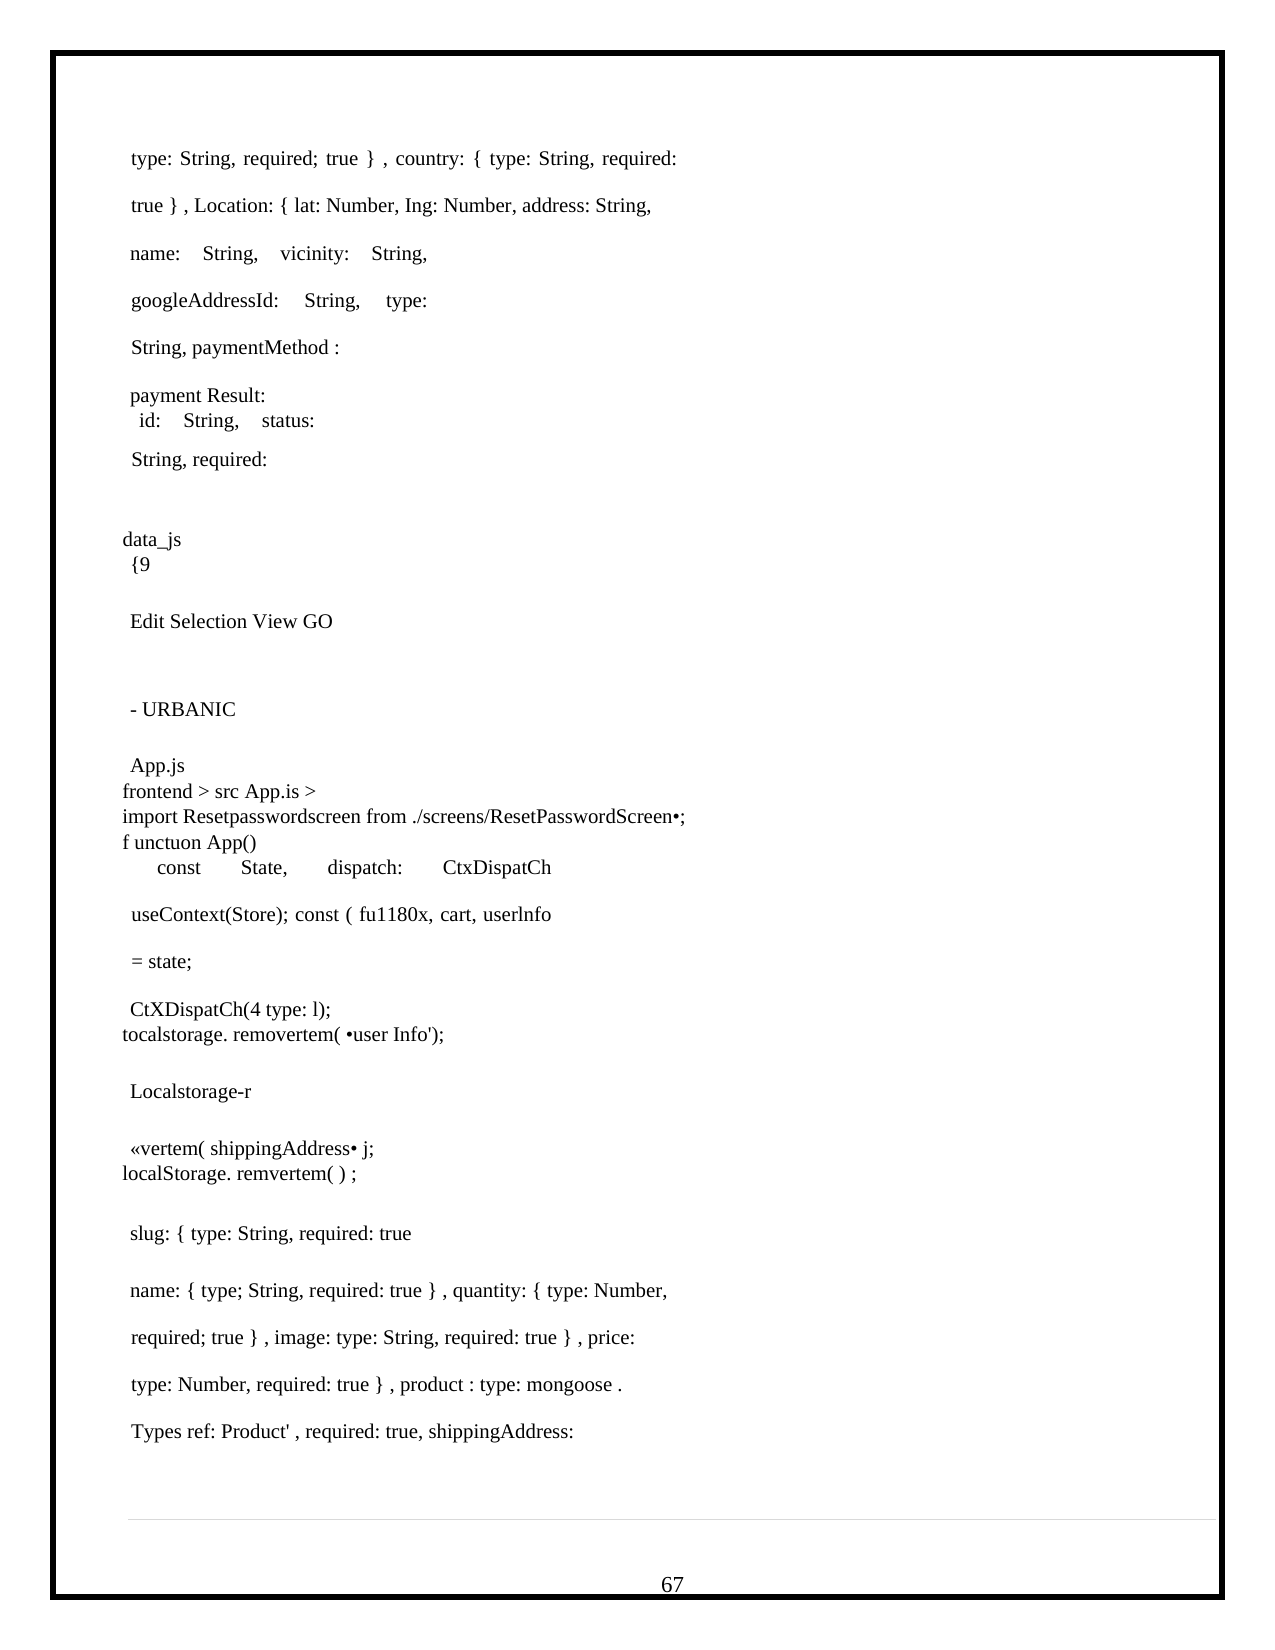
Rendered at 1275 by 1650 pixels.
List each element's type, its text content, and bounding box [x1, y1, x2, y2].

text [130, 146, 678, 217]
text id: String, status: String, required: [117, 408, 315, 471]
text import Resetpasswordscreen from ./screens/ResetPasswordScreen•; [117, 804, 908, 828]
text CtXDispatCh(4 type: l); [130, 997, 678, 1021]
text const State, dispatch: CtxDispatCh useContext(Store); const ( fu1180x, cart, userlnfo = state; [117, 855, 552, 973]
text Edit Selection View GO [130, 609, 678, 633]
text tocalstorage. removertem( •user Info'); [117, 1022, 613, 1046]
text frontend > src App.is > [117, 778, 416, 803]
text «vertem( shippingAddress• j; [130, 1135, 678, 1159]
text slug: { type: String, required: true [130, 1221, 678, 1245]
text data_js [117, 527, 217, 551]
text payment Result: [130, 383, 678, 407]
text Localstorage-r [130, 1079, 678, 1103]
text App.js [130, 753, 678, 777]
text - URBANIC [130, 696, 678, 721]
text {9 [130, 552, 678, 576]
text f unctuon App() [117, 829, 317, 854]
text name: String, vicinity: String, googleAddressId: String, type: String, paymentMethod : [130, 241, 428, 359]
text localStorage. remvertem( ) ; [117, 1161, 478, 1185]
text name: { type; String, required: true } , quantity: { type: Number, required; true } , image: type: String, required: true } , price: type: Number, required: true } , product : type: mongoose . Types ref: Product' , required: true, shippingAddress: [130, 1278, 678, 1443]
